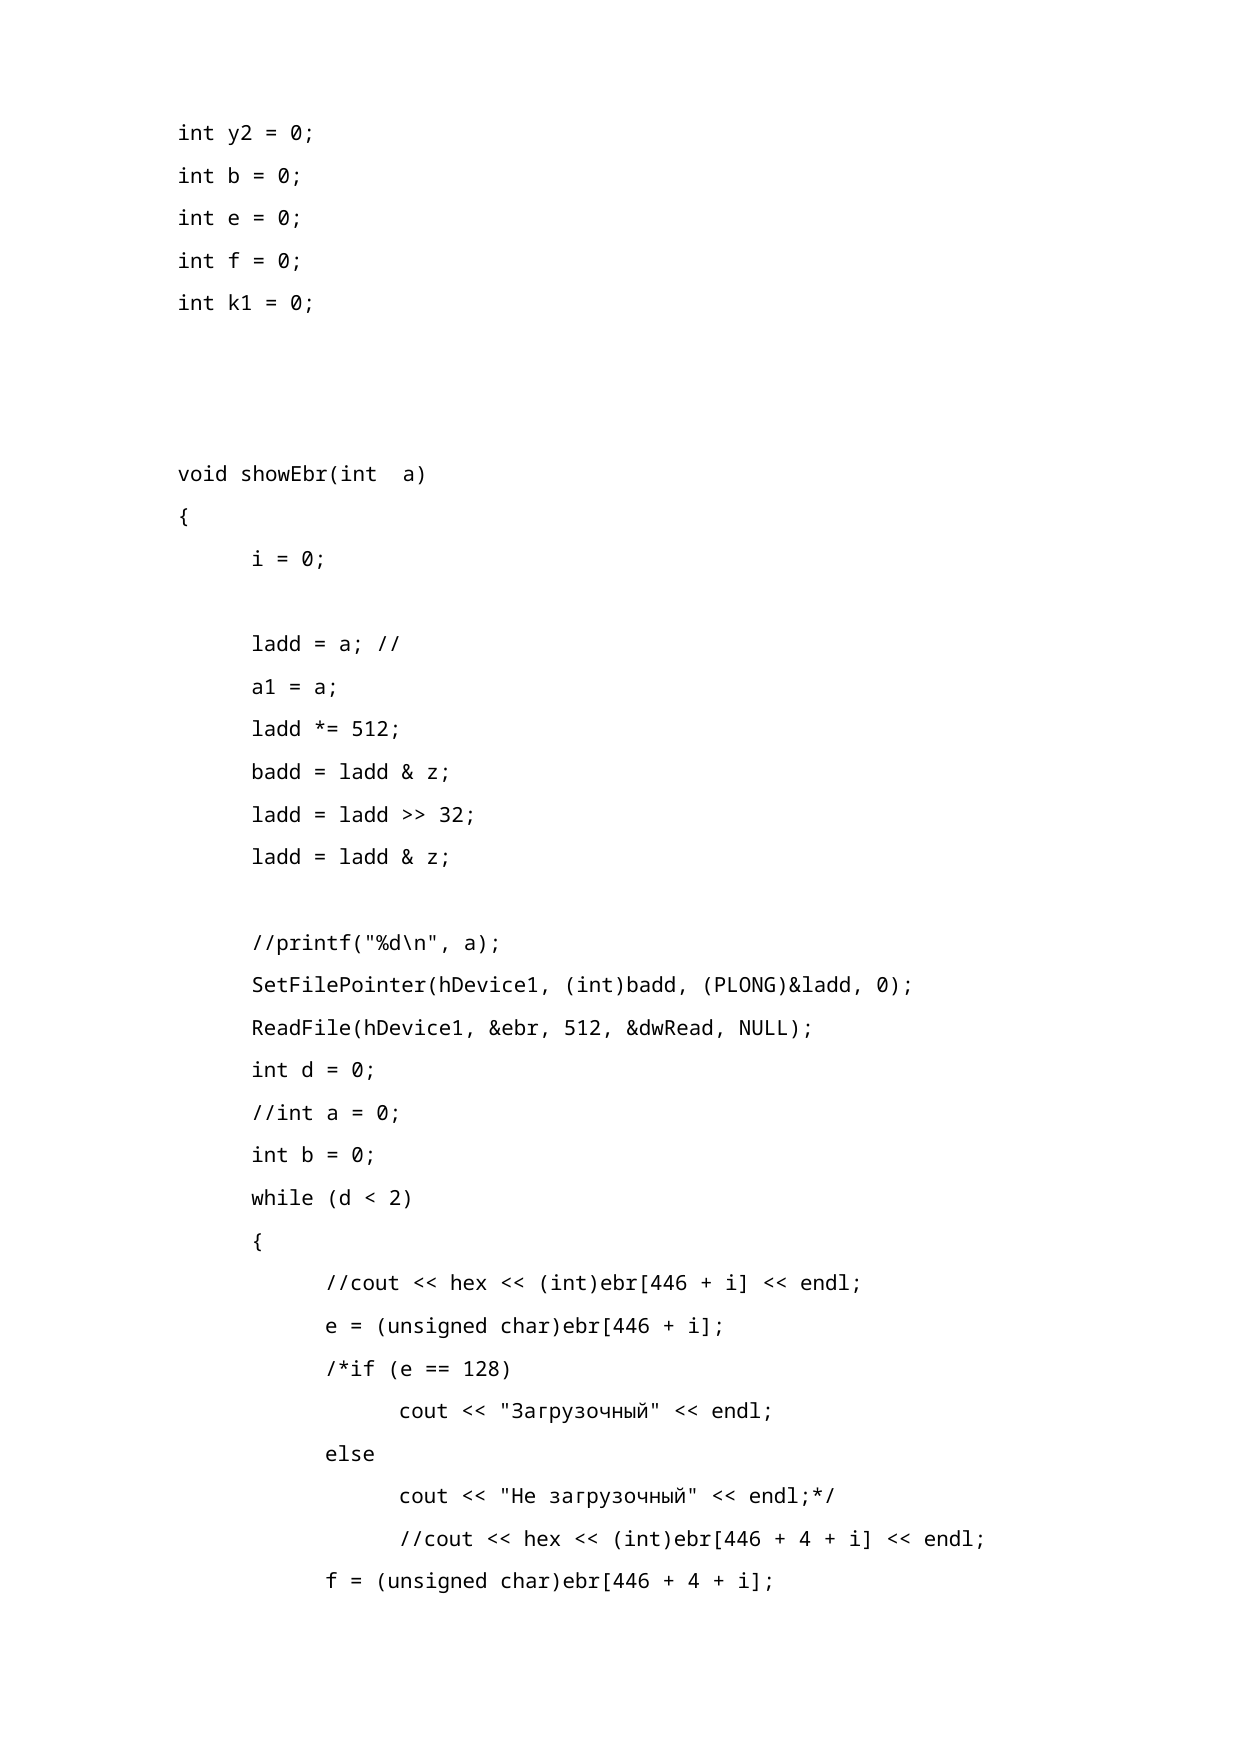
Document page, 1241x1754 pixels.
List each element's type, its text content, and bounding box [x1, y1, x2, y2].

text int e = 0; [177, 203, 1152, 232]
text cout << "Не загрузочный" << endl;*/ [177, 1481, 1152, 1510]
text //printf("%d\n", a); [177, 928, 1152, 956]
text //cout << hex << (int)ebr[446 + i] << endl; [177, 1268, 1152, 1297]
text e = (unsigned char)ebr[446 + i]; [177, 1311, 1152, 1339]
text /*if (e == 128) [177, 1354, 1152, 1382]
text SetFilePointer(hDevice1, (int)badd, (PLONG)&ladd, 0); [177, 970, 1152, 999]
text a1 = a; [177, 672, 1152, 700]
text ladd = ladd >> 32; [177, 800, 1152, 828]
text cout << "Загрузочный" << endl; [177, 1396, 1152, 1425]
text ladd = ladd & z; [177, 842, 1152, 871]
text int f = 0; [177, 246, 1152, 274]
text { [177, 1226, 1152, 1254]
text //int a = 0; [177, 1098, 1152, 1126]
text ladd *= 512; [177, 714, 1152, 743]
text else [177, 1439, 1152, 1467]
text badd = ladd & z; [177, 757, 1152, 786]
text int b = 0; [177, 161, 1152, 189]
text int y2 = 0; [177, 118, 1152, 147]
text while (d < 2) [177, 1183, 1152, 1212]
text { [177, 502, 1152, 530]
text i = 0; [177, 544, 1152, 573]
text int b = 0; [177, 1141, 1152, 1169]
text //cout << hex << (int)ebr[446 + 4 + i] << endl; [177, 1524, 1152, 1552]
text int k1 = 0; [177, 288, 1152, 317]
text f = (unsigned char)ebr[446 + 4 + i]; [177, 1567, 1152, 1595]
text void showEbr(int a) [177, 459, 1152, 487]
text ladd = a; // [177, 629, 1152, 658]
text ReadFile(hDevice1, &ebr, 512, &dwRead, NULL); [177, 1013, 1152, 1041]
text int d = 0; [177, 1055, 1152, 1084]
